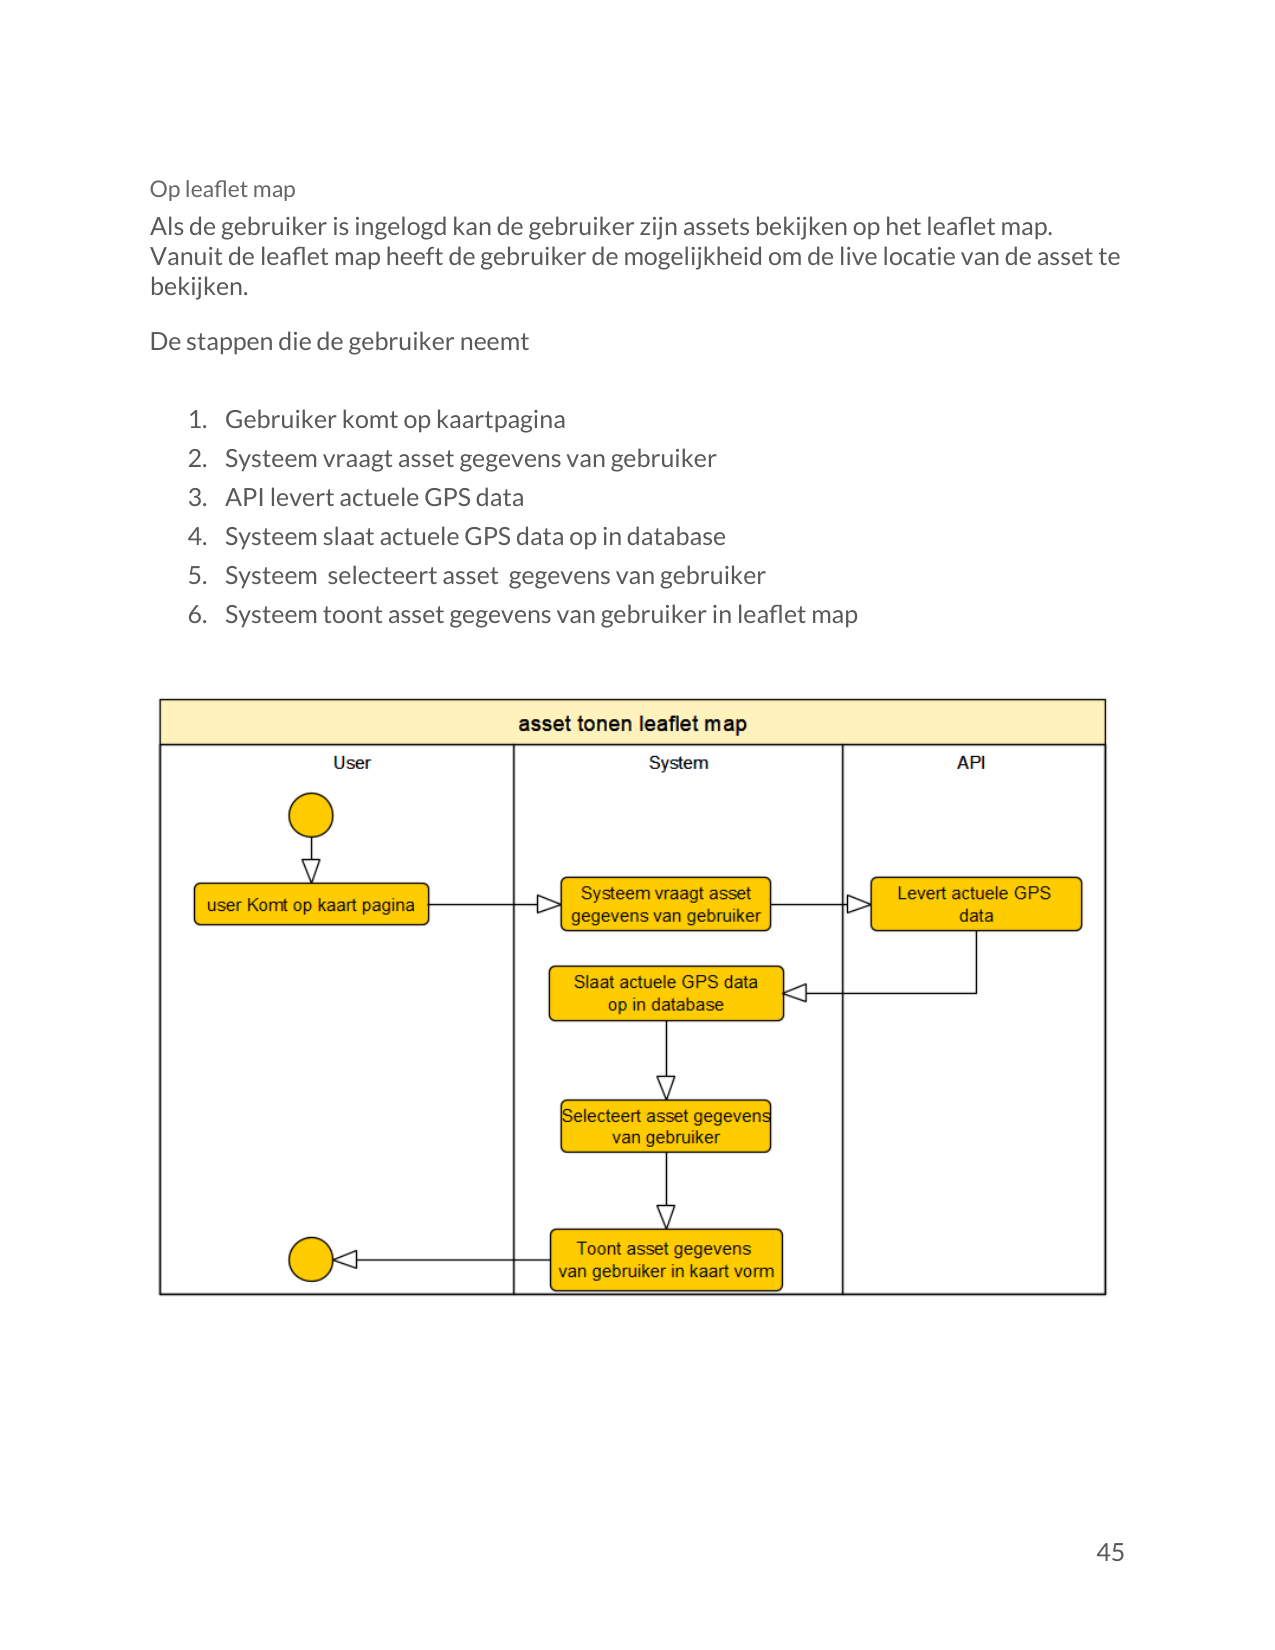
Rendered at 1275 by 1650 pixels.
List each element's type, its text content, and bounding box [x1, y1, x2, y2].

list Systeem slaat actuele GPS data op in database [187, 521, 1125, 551]
list Systeem toont asset gegevens van gebruiker in leaflet map [187, 598, 1125, 628]
list Systeem vraagt asset gegevens van gebruiker [187, 443, 1125, 473]
subtitle Op leaflet map [149, 175, 1125, 202]
text Als de gebruiker is ingelogd kan de gebruiker zijn assets bekijken op het leaflet map. Vanuit de leaflet map heeft de gebruiker de mogelijkheid om de live locatie van de asset te bekijken. [150, 211, 1125, 301]
list API levert actuele GPS data [187, 482, 1125, 512]
list Gebruiker komt op kaartpagina [187, 404, 1125, 434]
text De stappen die de gebruiker neemt [149, 326, 1125, 356]
picture [149, 692, 1125, 1314]
list Systeem selecteert asset gegevens van gebruiker [187, 559, 1125, 589]
